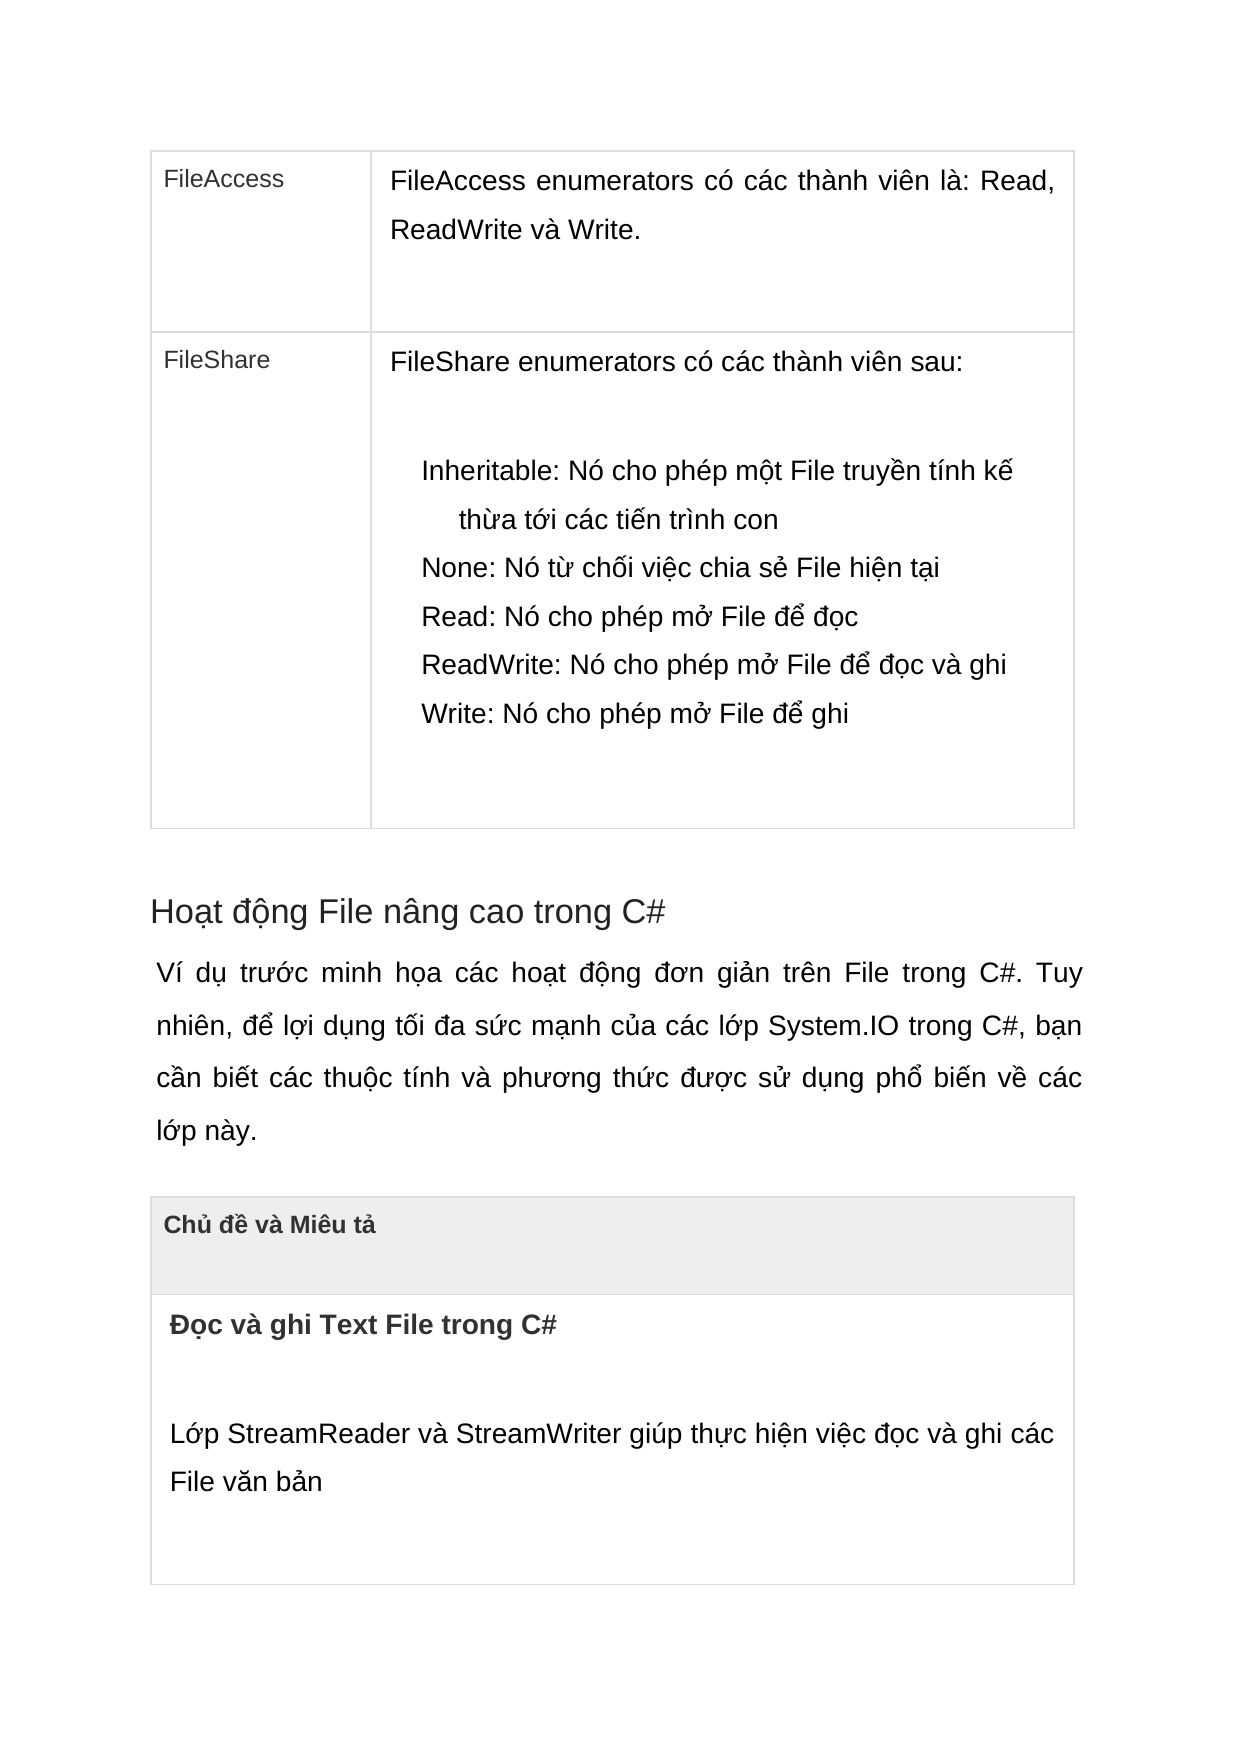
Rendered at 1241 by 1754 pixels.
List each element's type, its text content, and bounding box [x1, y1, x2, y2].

table_cell FileShare enumerators có các thành viên sau: Inheritable: Nó cho phép một File truyền tính kế thừa tới các tiến trình con None: Nó từ chối việc chia sẻ File hiện tại Read: Nó cho phép mở File để đọc ReadWrite: Nó cho phép mở File để đọc và ghi Write: Nó cho phép mở File để ghi [372, 333, 1073, 828]
table_cell FileShare [152, 333, 370, 828]
table_cell Đọc và ghi Text File trong C# Lớp StreamReader và StreamWriter giúp thực hiện việc đọc và ghi các File văn bản [152, 1295, 1073, 1584]
table_cell FileAccess enumerators có các thành viên là: Read, ReadWrite và Write. [372, 152, 1073, 331]
table_header Chủ đề và Miêu tả [152, 1198, 1073, 1294]
subtitle Hoạt động File nâng cao trong C# [150, 891, 1084, 930]
text Ví dụ trước minh họa các hoạt động đơn giản trên File trong C#. Tuy nhiên, để lợi dụng tối đa sức mạnh của các lớp System.IO trong C#, bạn cần biết các thuộc tính và phương thức được sử dụng phổ biến về các lớp này. [156, 956, 1084, 1147]
table_cell FileAccess [152, 152, 370, 331]
